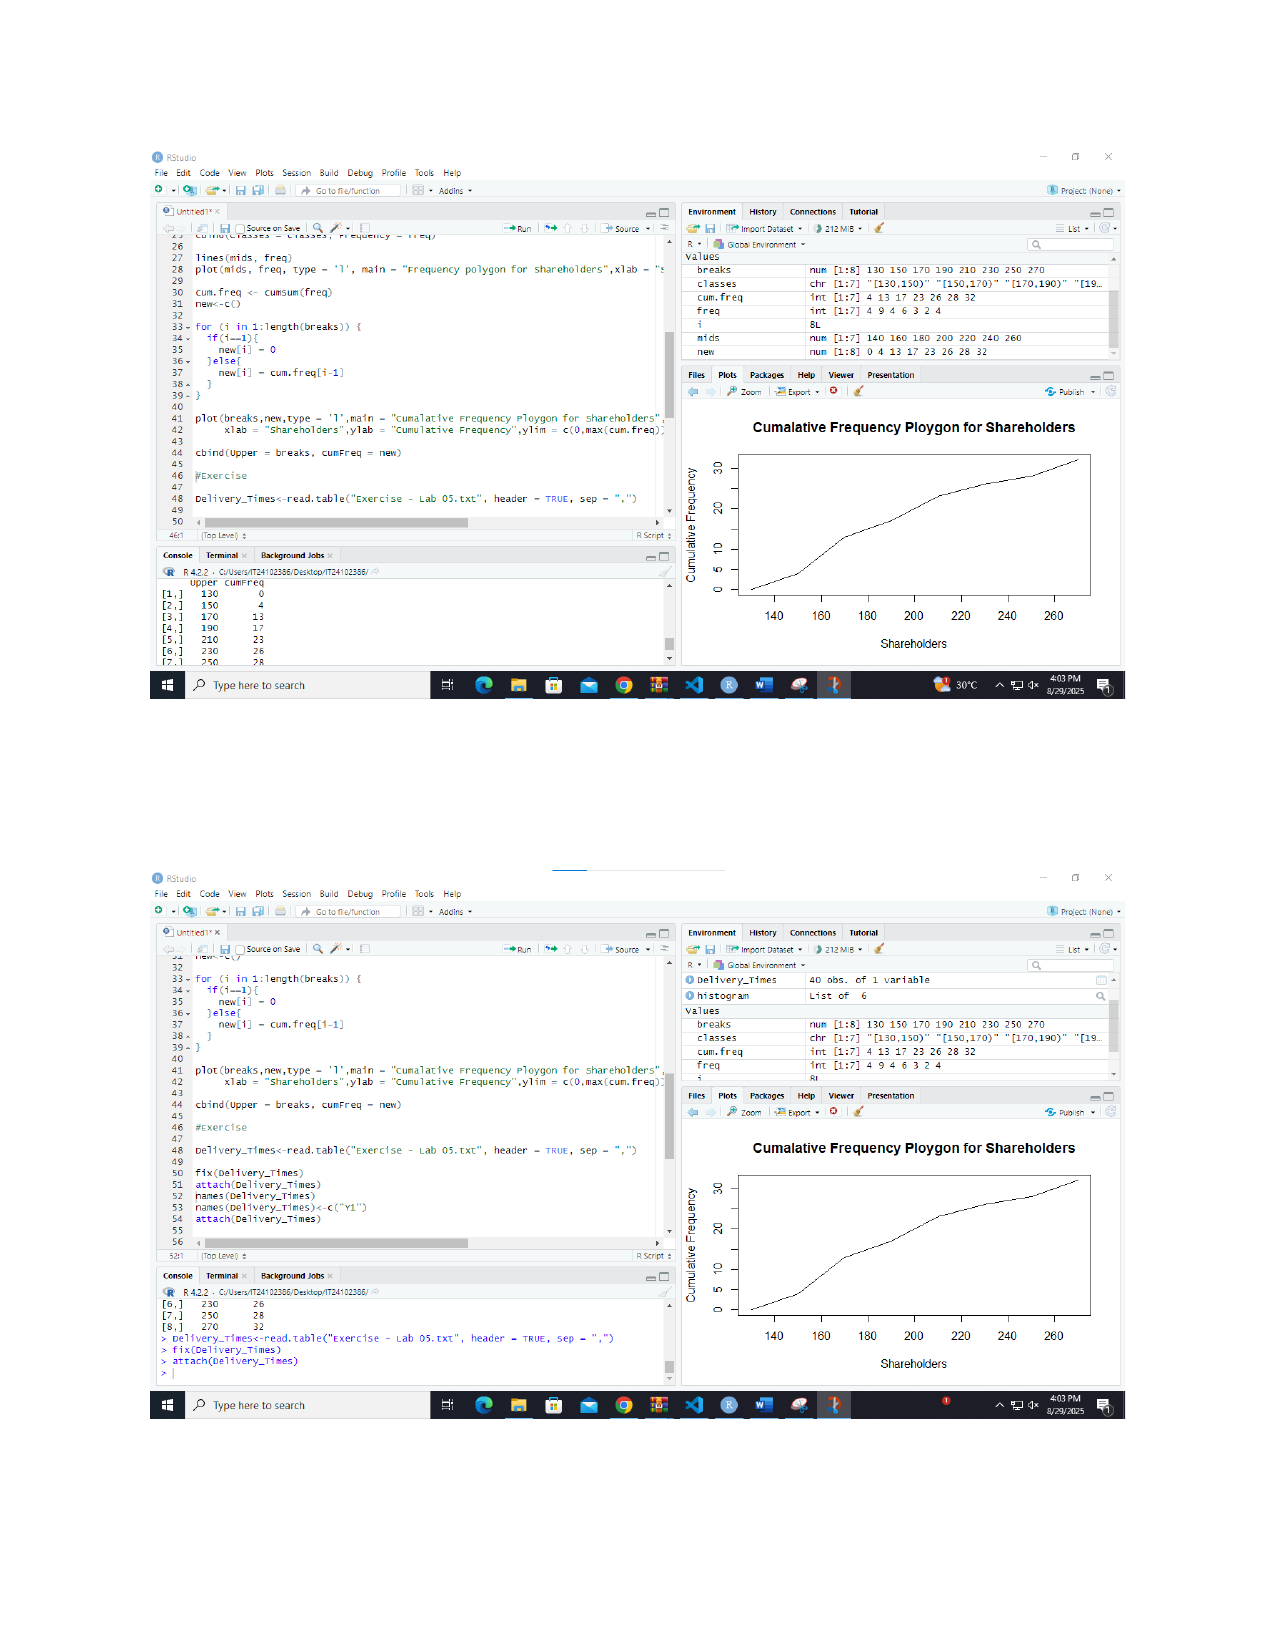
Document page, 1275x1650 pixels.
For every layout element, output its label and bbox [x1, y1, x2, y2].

picture [150, 150, 1125, 699]
picture [150, 870, 1125, 1419]
